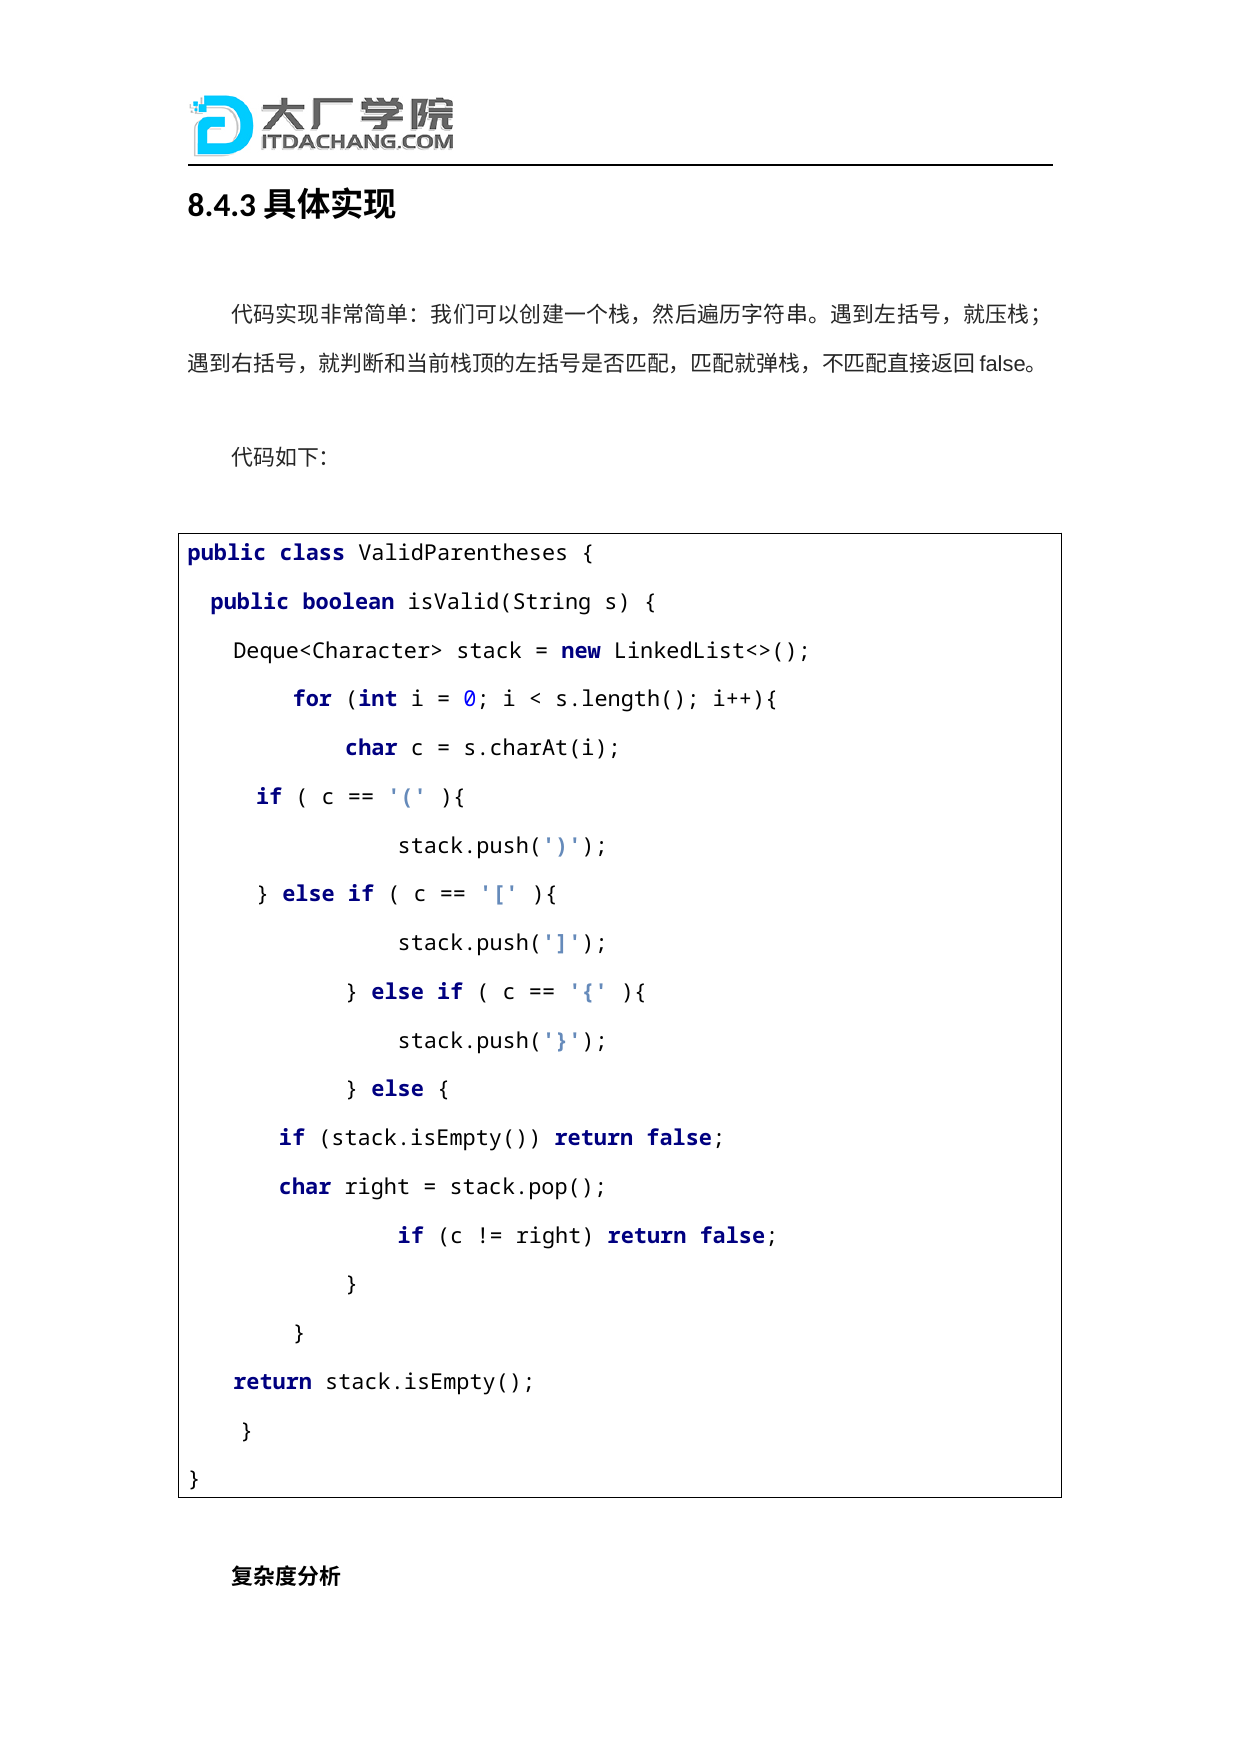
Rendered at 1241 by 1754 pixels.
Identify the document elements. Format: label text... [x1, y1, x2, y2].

text 复杂度分析 [187, 1558, 1053, 1591]
subtitle 8.4.3 具体实现 [187, 170, 1053, 235]
picture [187, 88, 460, 163]
text 代码如下： [187, 439, 1053, 472]
text 代码实现非常简单：我们可以创建一个栈，然后遍历字符串。遇到左括号，就压栈；遇到右括号，就判断和当前栈顶的左括号是否匹配，匹配就弹栈，不匹配直接返回false。 [187, 297, 1053, 378]
text public class ValidParentheses { public boolean isValid(String s) { Deque<Character> stack = new LinkedList<>(); for (int i = 0; i < s.length(); i++){ char c = s.charAt(i); if ( c == '(' ){ stack.push(')'); } else if ( c == '[' ){ stack.push(']'); } else if ( c == '{' ){ stack.push('}'); } else { if (stack.isEmpty()) return false; char right = stack.pop(); if (c != right) return false; } } return stack.isEmpty(); } } [179, 534, 1061, 1497]
